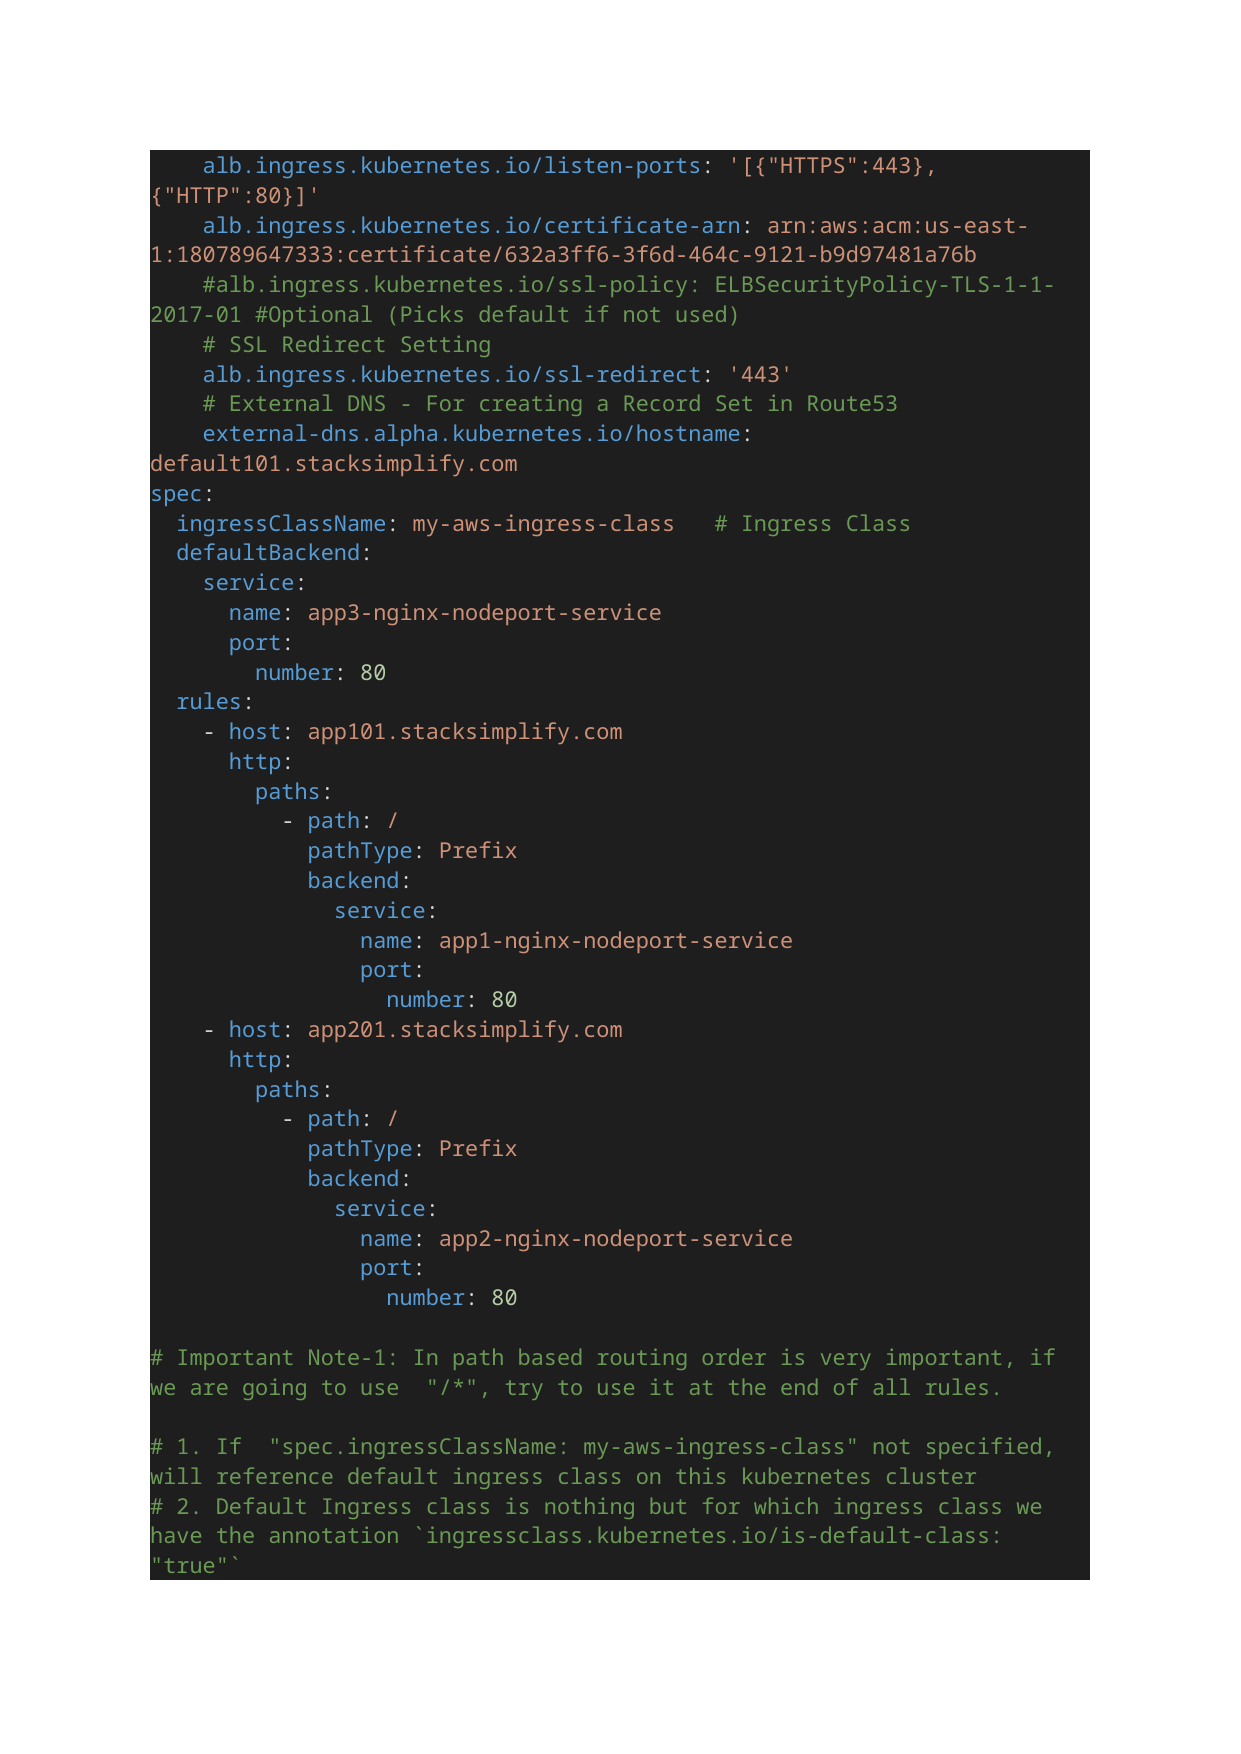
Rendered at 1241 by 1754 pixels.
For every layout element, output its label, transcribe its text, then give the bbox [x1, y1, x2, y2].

text alb.ingress.kubernetes.io/listen-ports: '[{"HTTPS":443}, {"HTTP":80}]' [150, 150, 1090, 209]
text - host: app101.stacksimplify.com [150, 716, 1090, 746]
text port: [150, 1252, 1090, 1282]
text external-dns.alpha.kubernetes.io/hostname: default101.stacksimplify.com [150, 418, 1090, 478]
text number: 80 [150, 1282, 1090, 1312]
text - path: / [150, 805, 1090, 835]
text http: [150, 746, 1090, 776]
text # 2. Default Ingress class is nothing but for which ingress class we have the annotation `ingressclass.kubernetes.io/is-default-class: "true"` [150, 1491, 1090, 1580]
text port: [150, 627, 1090, 656]
text paths: [150, 1073, 1090, 1103]
text service: [150, 567, 1090, 597]
text backend: [150, 1163, 1090, 1193]
text # External DNS - For creating a Record Set in Route53 [150, 388, 1090, 418]
text pathType: Prefix [150, 835, 1090, 865]
text # 1. If "spec.ingressClassName: my-aws-ingress-class" not specified, will reference default ingress class on this kubernetes cluster [150, 1431, 1090, 1491]
text pathType: Prefix [150, 1133, 1090, 1163]
text # SSL Redirect Setting [150, 329, 1090, 358]
text name: app2-nginx-nodeport-service [150, 1222, 1090, 1252]
text port: [150, 954, 1090, 984]
text defaultBackend: [150, 537, 1090, 567]
text paths: [150, 776, 1090, 805]
text - host: app201.stacksimplify.com [150, 1014, 1090, 1044]
text backend: [150, 865, 1090, 895]
text #alb.ingress.kubernetes.io/ssl-policy: ELBSecurityPolicy-TLS-1-1-2017-01 #Optional (Picks default if not used) [150, 269, 1090, 329]
text http: [150, 1044, 1090, 1073]
text service: [150, 1193, 1090, 1222]
text ingressClassName: my-aws-ingress-class # Ingress Class [150, 507, 1090, 537]
text number: 80 [150, 984, 1090, 1014]
text # Important Note-1: In path based routing order is very important, if we are going to use "/*", try to use it at the end of all rules. [150, 1342, 1090, 1401]
text number: 80 [150, 656, 1090, 686]
text alb.ingress.kubernetes.io/ssl-redirect: '443' [150, 358, 1090, 388]
text - path: / [150, 1103, 1090, 1133]
text spec: [150, 478, 1090, 507]
text service: [150, 895, 1090, 924]
text rules: [150, 686, 1090, 716]
text name: app3-nginx-nodeport-service [150, 597, 1090, 627]
text name: app1-nginx-nodeport-service [150, 924, 1090, 954]
text alb.ingress.kubernetes.io/certificate-arn: arn:aws:acm:us-east-1:180789647333:certificate/632a3ff6-3f6d-464c-9121-b9d97481a76b [150, 209, 1090, 269]
